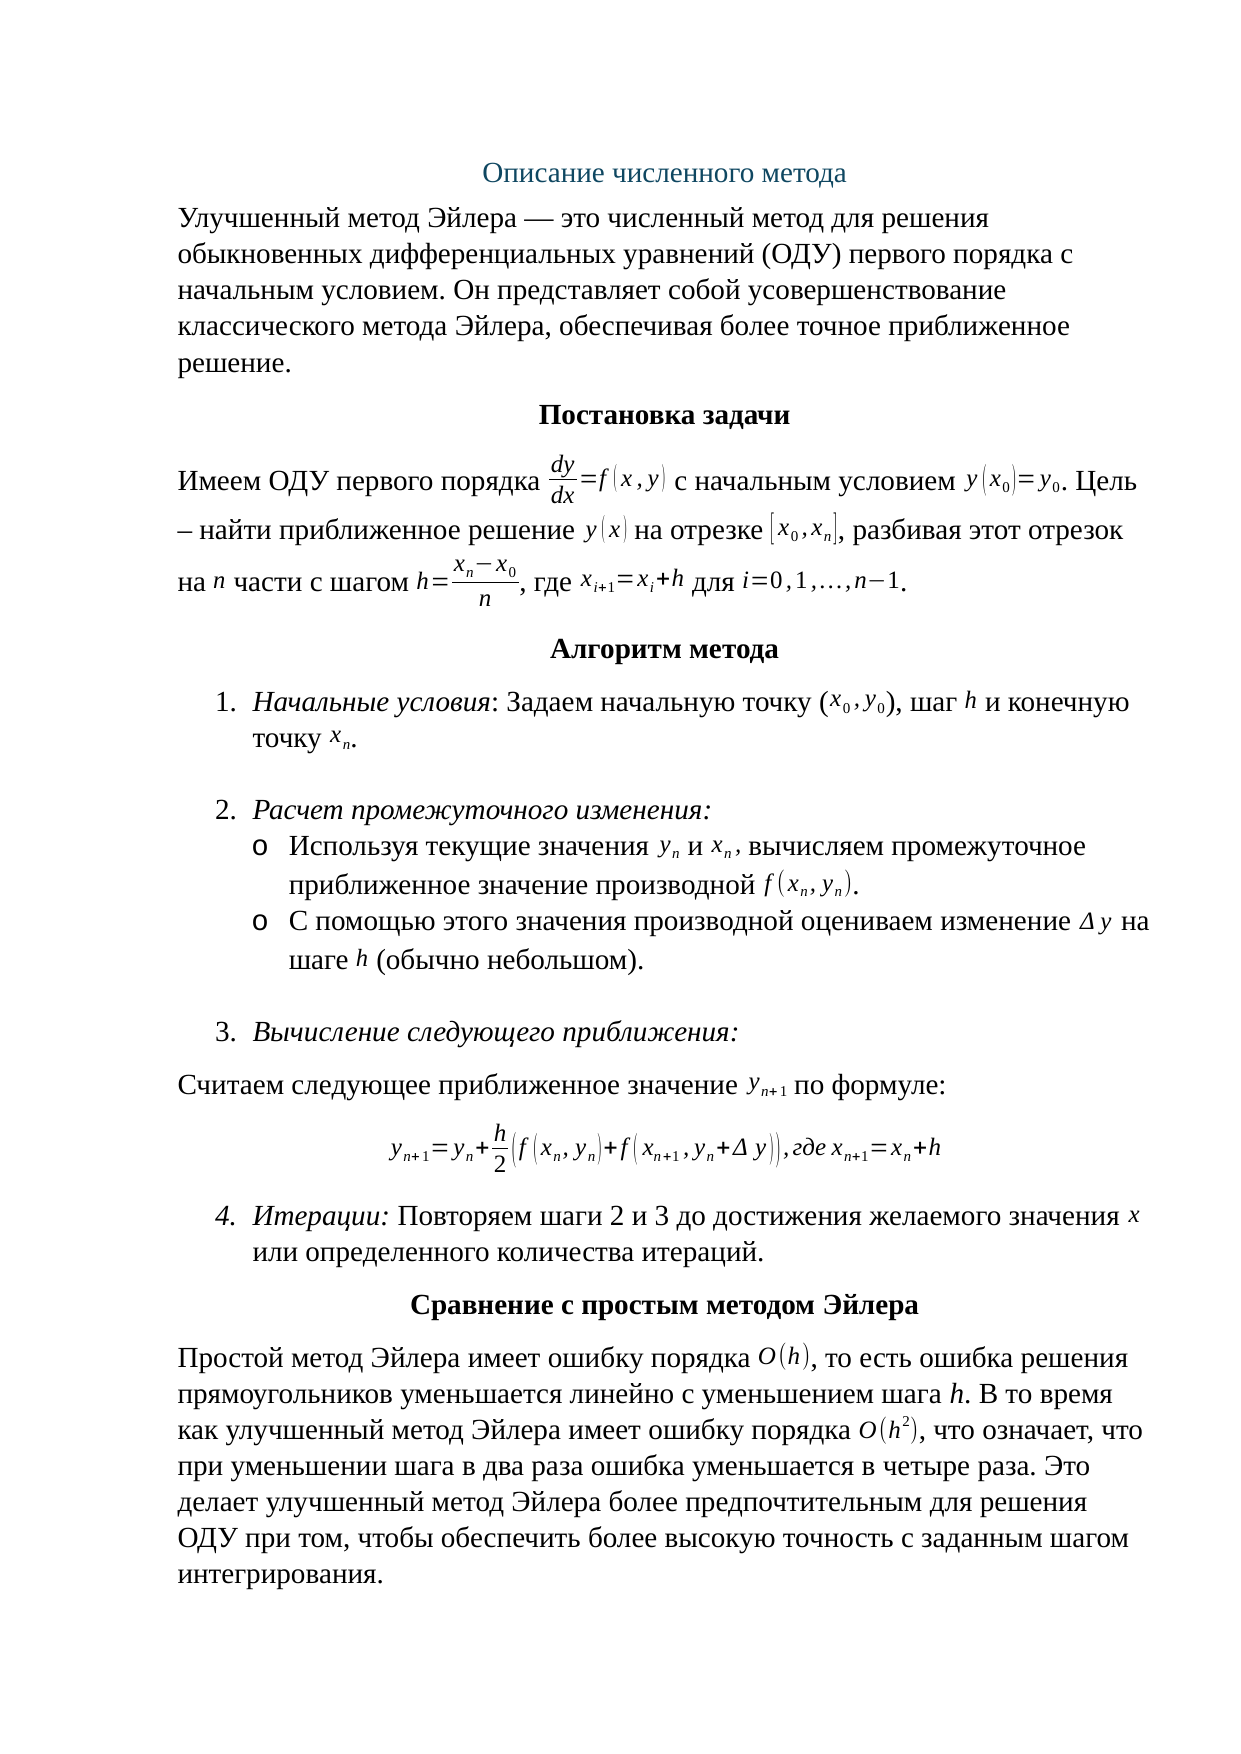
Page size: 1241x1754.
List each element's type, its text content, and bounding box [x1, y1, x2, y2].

text Имеем ОДУ первого порядка с начальным условием . Цель – найти приближенное решение на отрезке , разбивая этот отрезок на части с шагом , где для . [177, 450, 1152, 612]
text Улучшенный метод Эйлера — это численный метод для решения обыкновенных дифференциальных уравнений (ОДУ) первого порядка с начальным условием. Он представляет собой усовершенствование классического метода Эйлера, обеспечивая более точное приближенное решение. [177, 200, 1152, 378]
text Сравнение с простым методом Эйлера [177, 1287, 1152, 1320]
list Начальные условия: Задаем начальную точку (), шаг и конечную точку . [215, 684, 1152, 753]
list Итерации: Повторяем шаги 2 и 3 до достижения желаемого значения или определенного количества итераций. [215, 1198, 1152, 1268]
text Считаем следующее приближенное значение по формуле: [177, 1067, 1152, 1101]
text Постановка задачи [177, 397, 1152, 431]
subtitle Описание численного метода [177, 156, 1152, 189]
list Вычисление следующего приближения: [215, 1014, 1152, 1048]
list Используя текущие значения и вычисляем промежуточное приближенное значение производной . [251, 828, 1152, 901]
list Расчет промежуточного изменения: [215, 792, 1152, 826]
text Простой метод Эйлера имеет ошибку порядка , то есть ошибка решения прямоугольников уменьшается линейно с уменьшением шага h. В то время как улучшенный метод Эйлера имеет ошибку порядка , что означает, что при уменьшении шага в два раза ошибка уменьшается в четыре раза. Это делает улучшенный метод Эйлера более предпочтительным для решения ОДУ при том, чтобы обеспечить более высокую точность с заданным шагом интегрирования. [177, 1340, 1152, 1590]
text Алгоритм метода [177, 631, 1152, 664]
list С помощью этого значения производной оцениваем изменение на шаге (обычно небольшом). [251, 903, 1152, 975]
